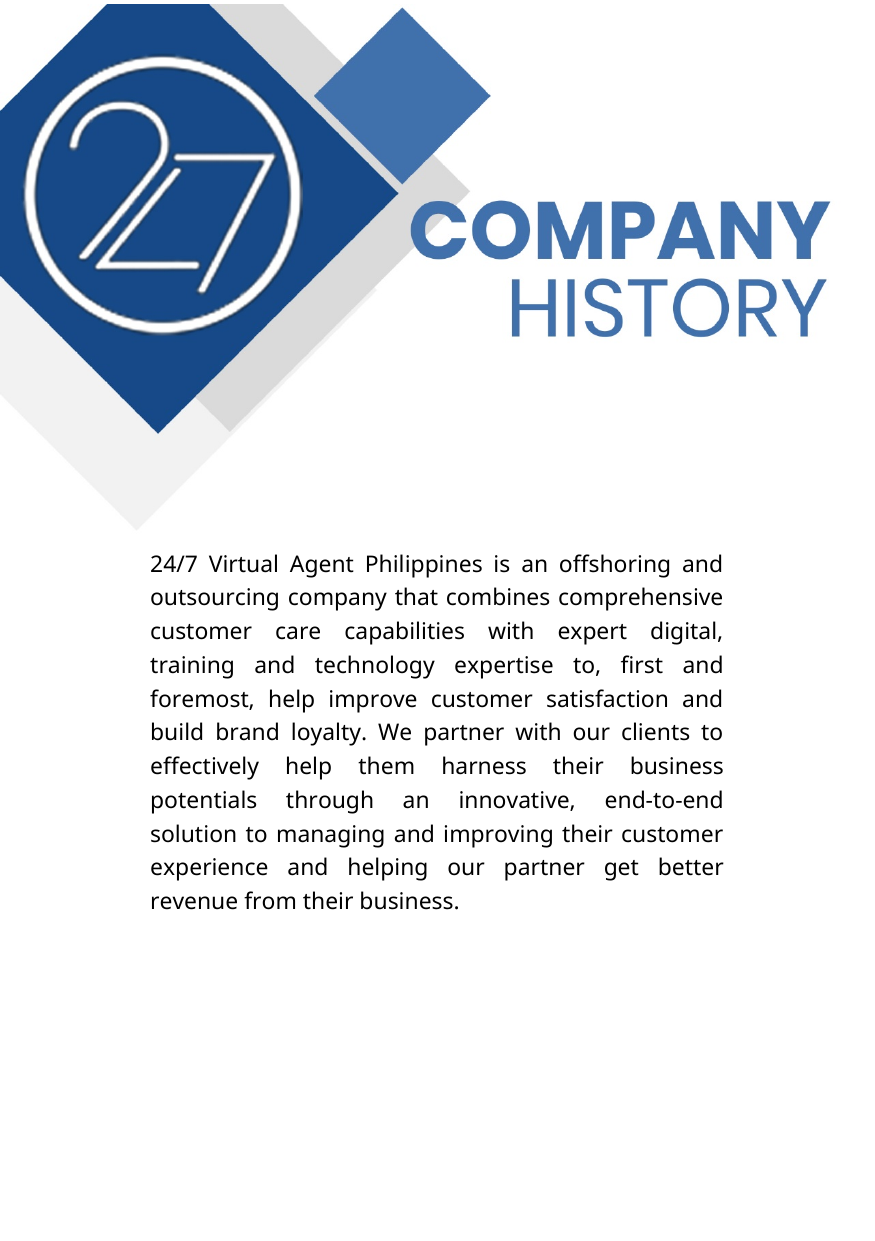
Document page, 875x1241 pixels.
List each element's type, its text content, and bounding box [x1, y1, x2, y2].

picture [0, 4, 871, 1241]
